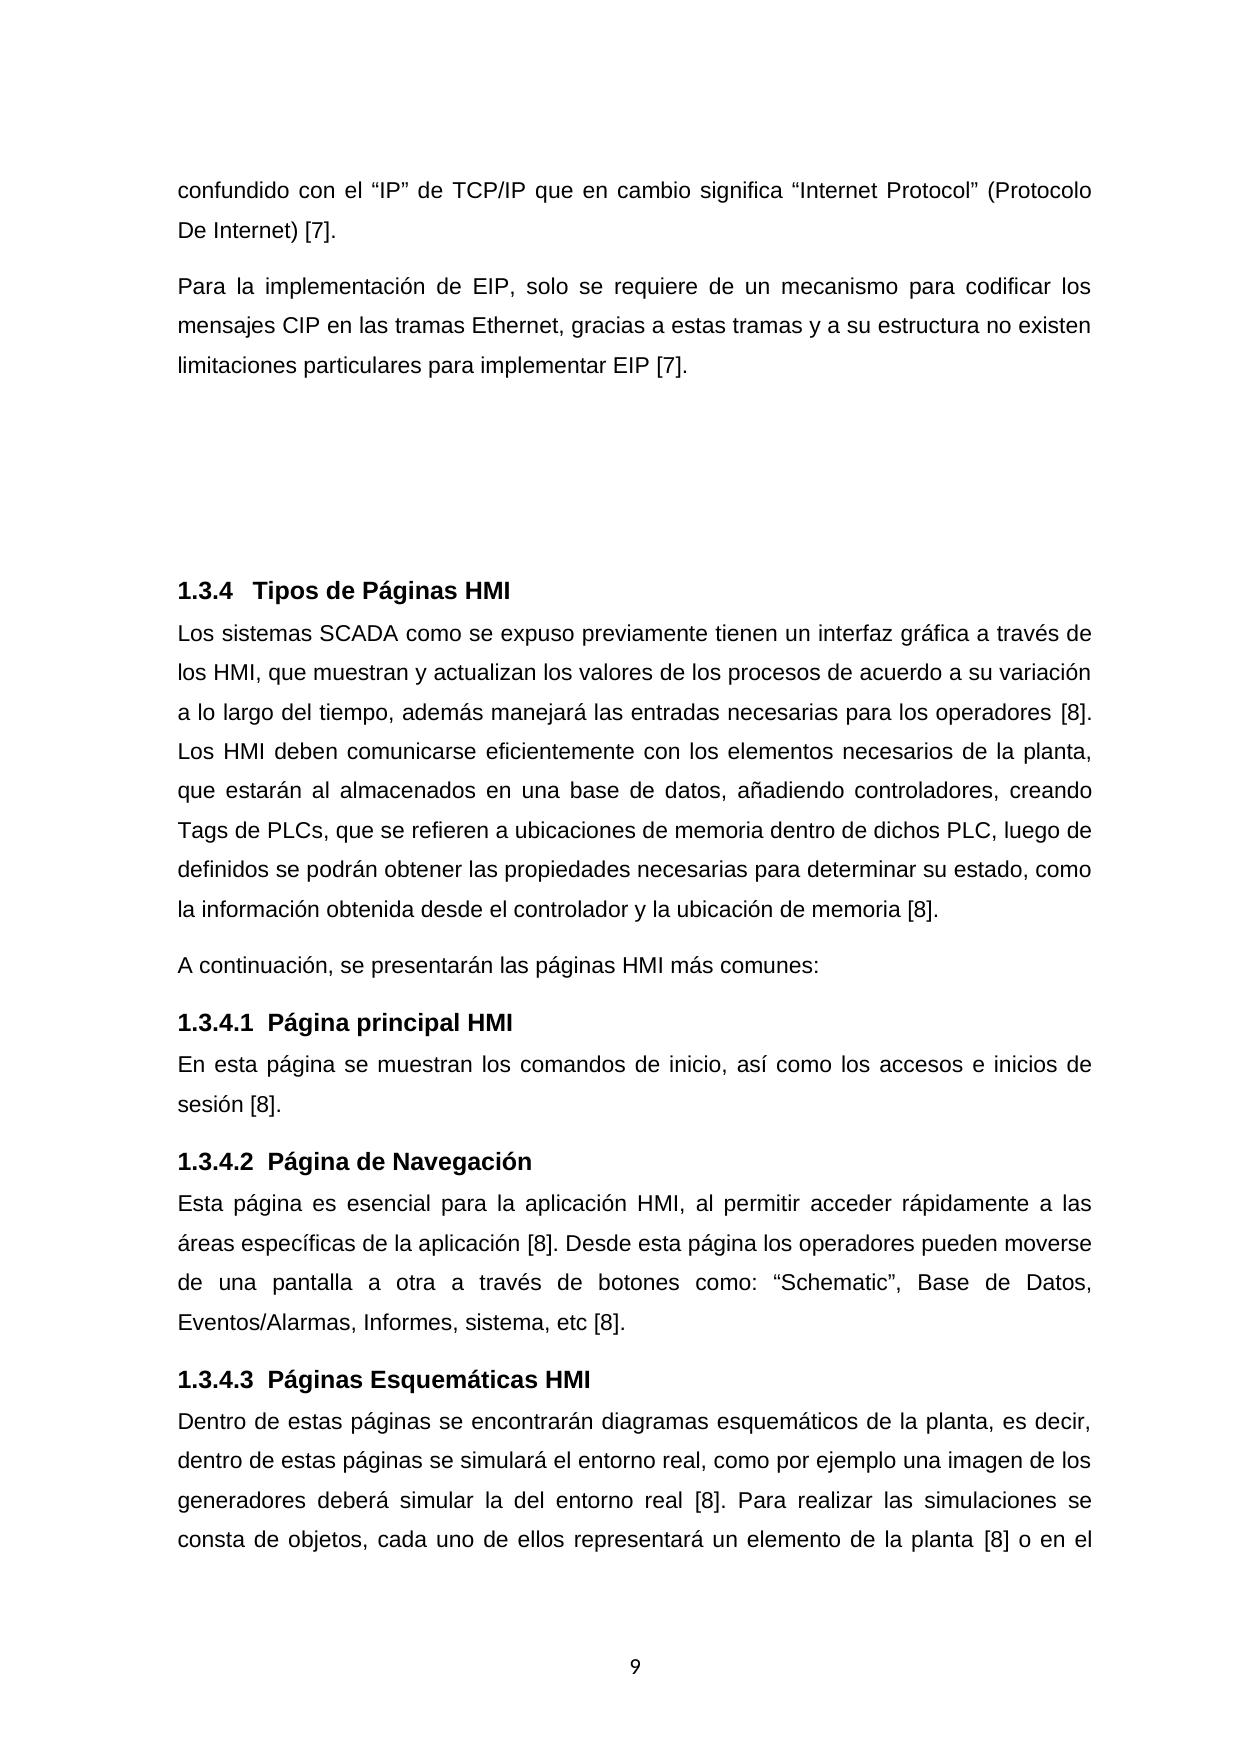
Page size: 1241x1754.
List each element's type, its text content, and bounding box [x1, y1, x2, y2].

text En esta página se muestran los comandos de inicio, así como los accesos e inicios de sesión [8]. [177, 1051, 1092, 1117]
text Esta página es esencial para la aplicación HMI, al permitir acceder rápidamente a las áreas específicas de la aplicación [8]. Desde esta página los operadores pueden moverse de una pantalla a otra a través de botones como: “Schematic”, Base de Datos, Eventos/Alarmas, Informes, sistema, etc [8]. [177, 1190, 1092, 1335]
text A continuación, se presentarán las páginas HMI más comunes: [177, 952, 1092, 978]
text Tipos de Páginas HMI [177, 576, 1092, 605]
text Página de Navegación [177, 1147, 1092, 1176]
text Para la implementación de EIP, solo se requiere de un mecanismo para codificar los mensajes CIP en las tramas Ethernet, gracias a estas tramas y a su estructura no existen limitaciones particulares para implementar EIP [7]. [177, 273, 1092, 378]
text Página principal HMI [177, 1008, 1092, 1037]
text Los sistemas SCADA como se expuso previamente tienen un interfaz gráfica a través de los HMI, que muestran y actualizan los valores de los procesos de acuerdo a su variación a lo largo del tiempo, además manejará las entradas necesarias para los operadores [8]. Los HMI deben comunicarse eficientemente con los elementos necesarios de la planta, que estarán al almacenados en una base de datos, añadiendo controladores, creando Tags de PLCs, que se refieren a ubicaciones de memoria dentro de dichos PLC, luego de definidos se podrán obtener las propiedades necesarias para determinar su estado, como la información obtenida desde el controlador y la ubicación de memoria [8]. [177, 619, 1092, 922]
text Páginas Esquemáticas HMI [177, 1364, 1092, 1393]
